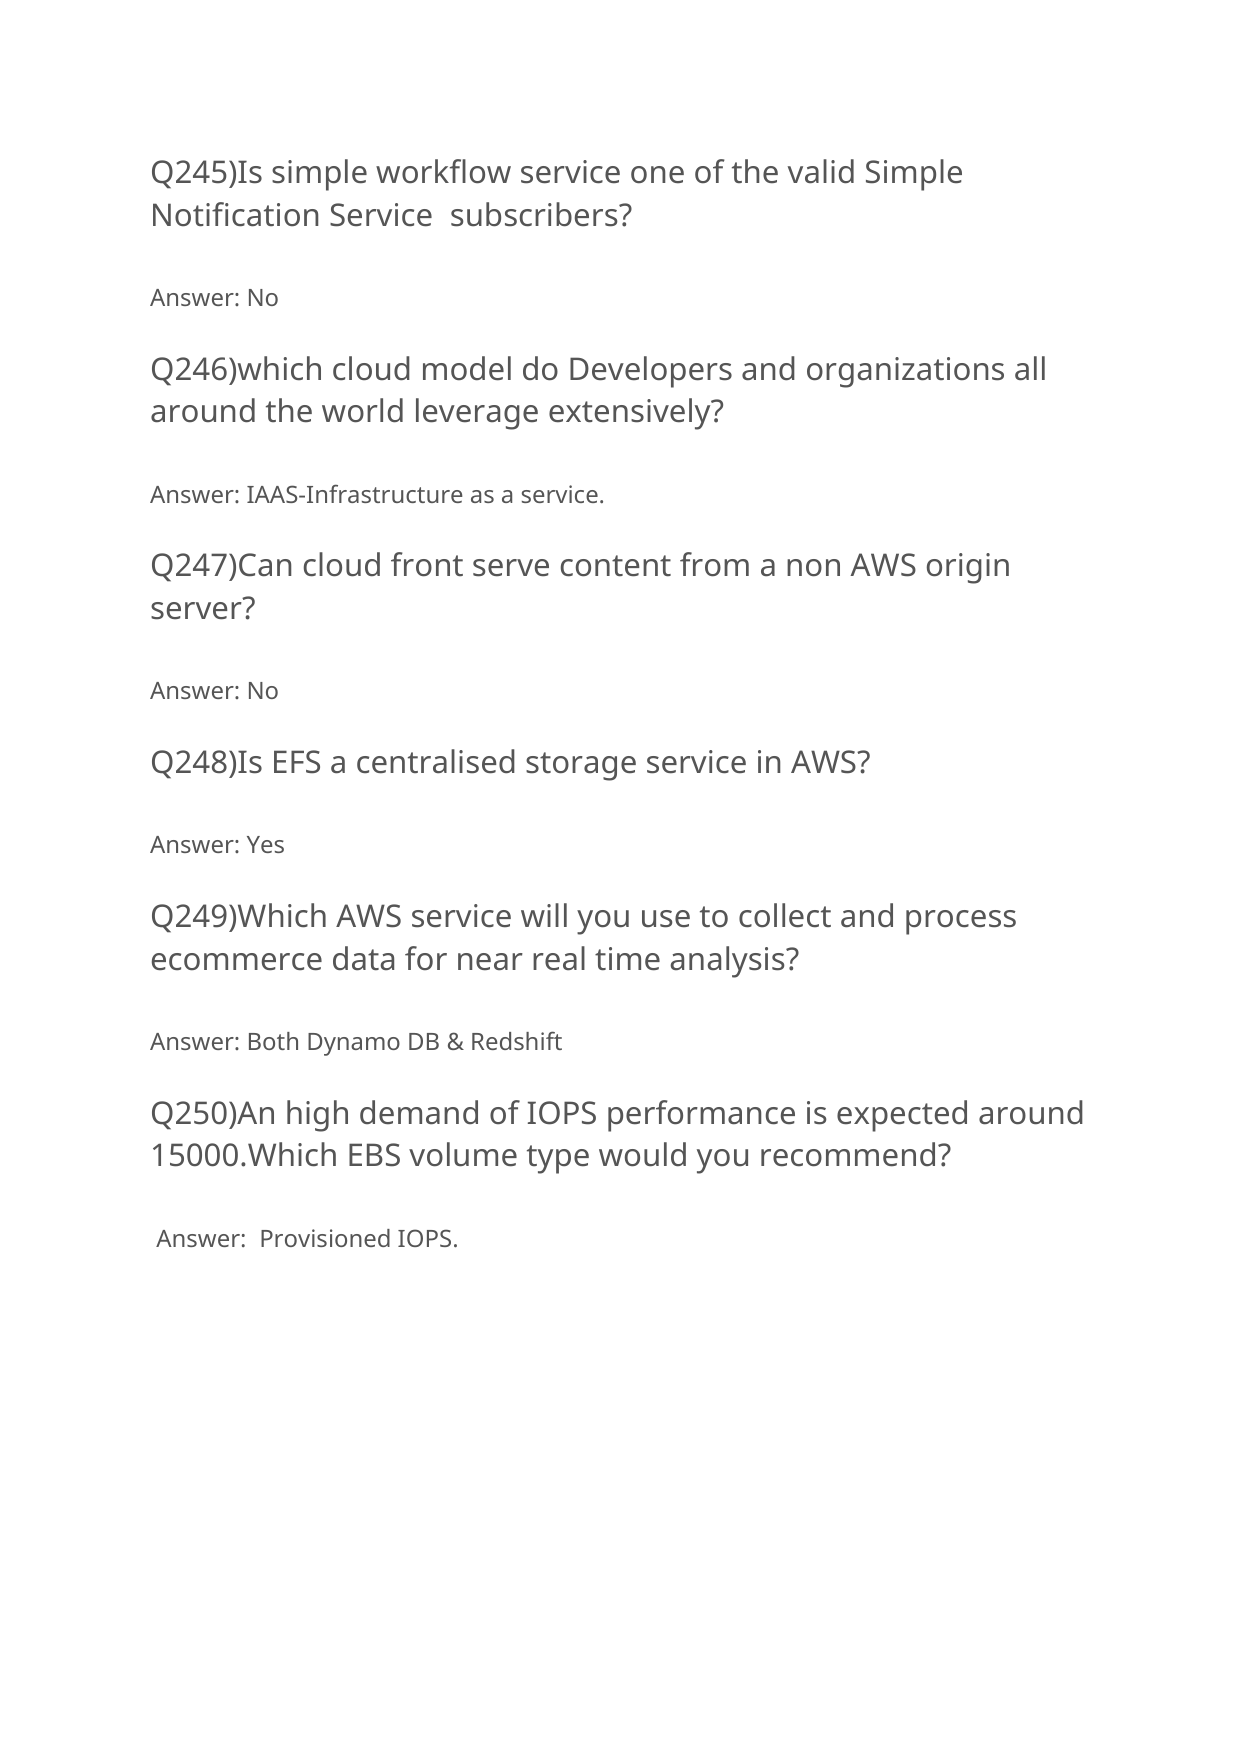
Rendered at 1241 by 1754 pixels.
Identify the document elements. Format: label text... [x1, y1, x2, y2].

text Q246)which cloud model do Developers and organizations all around the world leverage extensively? [150, 347, 1090, 432]
text Answer: No [150, 662, 1090, 707]
text Answer: Yes [150, 816, 1090, 861]
text Q250)An high demand of IOPS performance is expected around 15000.Which EBS volume type would you recommend? [150, 1091, 1090, 1176]
text Answer: Provisioned IOPS. [150, 1209, 1090, 1254]
text Q248)Is EFS a centralised storage service in AWS? [150, 740, 1090, 783]
text Answer: Both Dynamo DB & Redshift [150, 1012, 1090, 1057]
text Q249)Which AWS service will you use to collect and process ecommerce data for near real time analysis? [150, 894, 1090, 979]
text Answer: No [150, 268, 1090, 313]
text Q247)Can cloud front serve content from a non AWS origin server? [150, 543, 1090, 628]
text Answer: IAAS-Infrastructure as a service. [150, 465, 1090, 510]
text Q245)Is simple workflow service one of the valid Simple Notification Service subscribers? [150, 150, 1090, 235]
